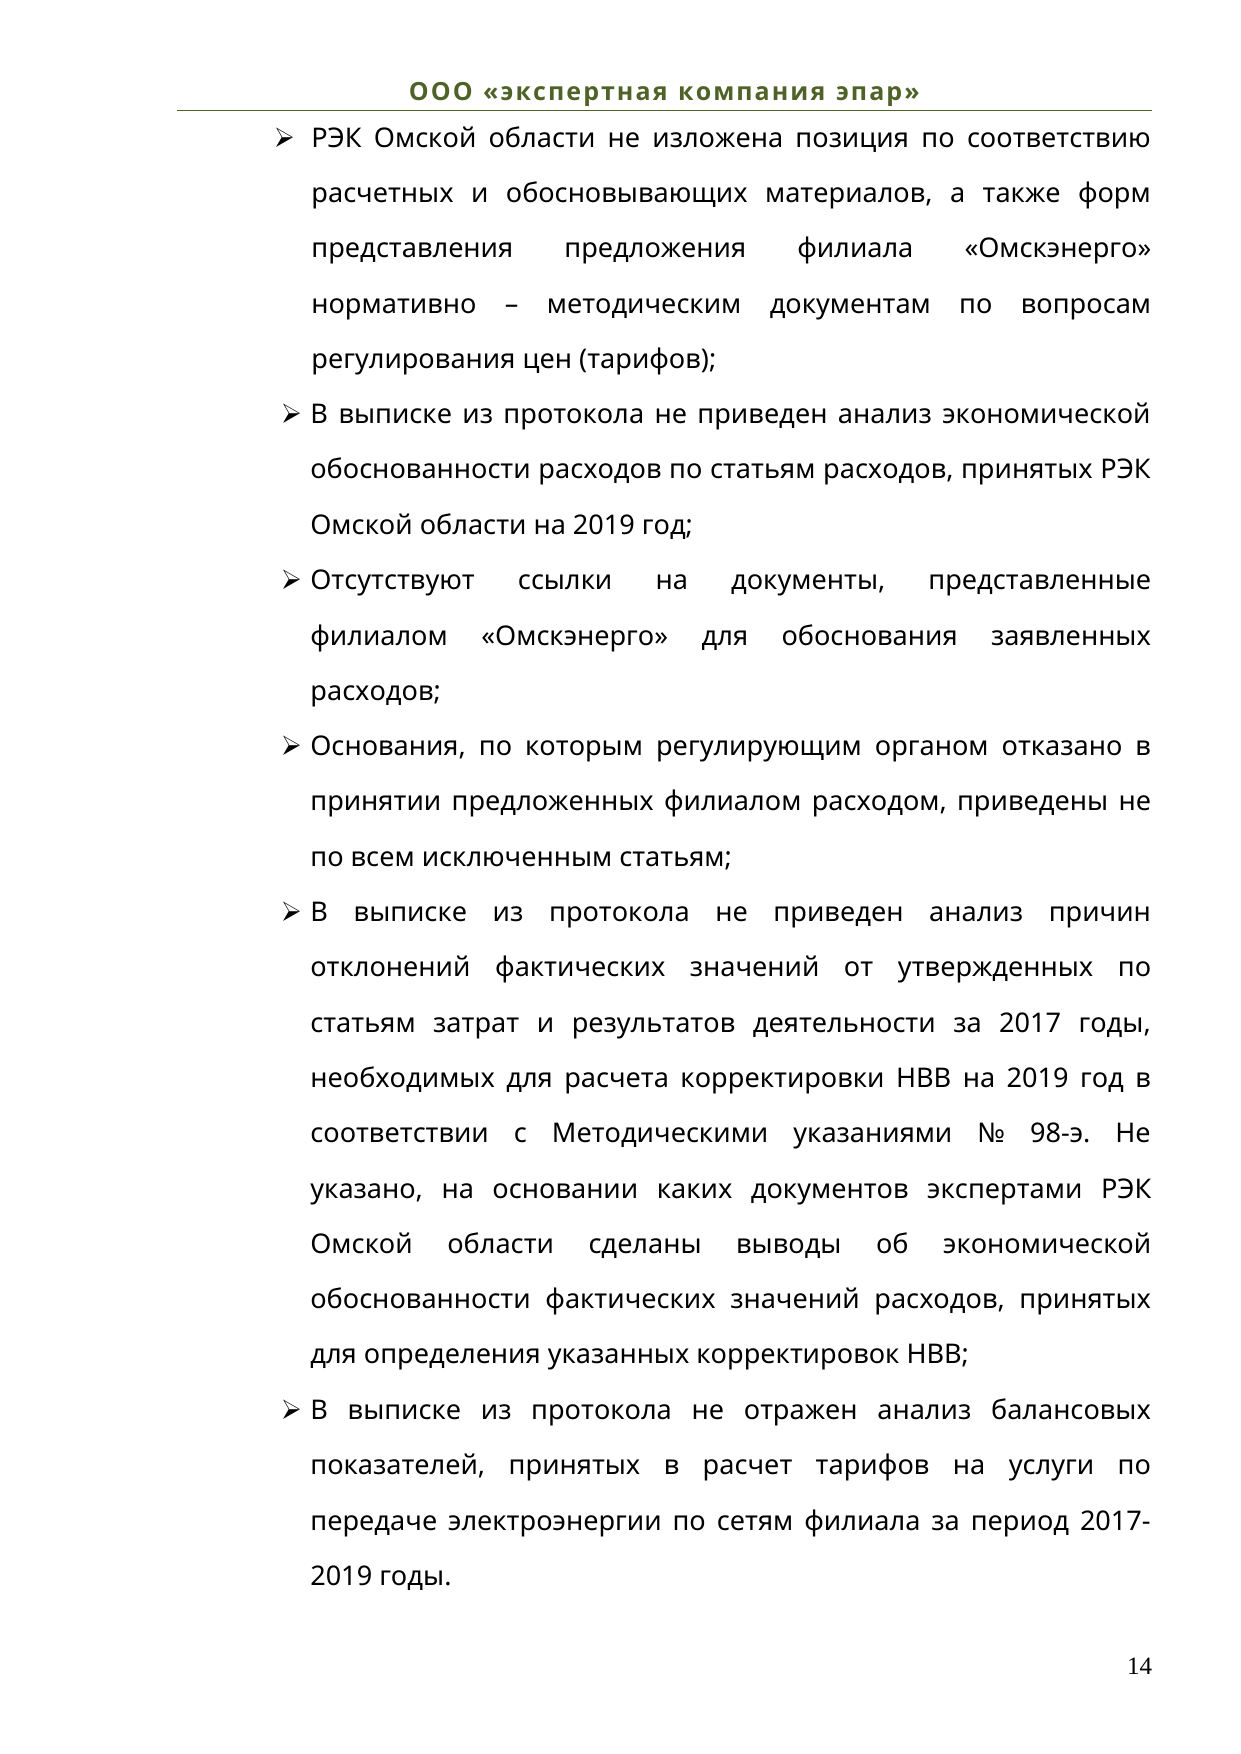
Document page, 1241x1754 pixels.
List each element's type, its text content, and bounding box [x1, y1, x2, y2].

list Основания, по которым регулирующим органом отказано в принятии предложенных филиалом расходом, приведены не по всем исключенным статьям; [281, 727, 1152, 874]
list Отсутствуют ссылки на документы, представленные филиалом «Омскэнерго» для обоснования заявленных расходов; [281, 561, 1152, 708]
list РЭК Омской области не изложена позиция по соответствию расчетных и обосновывающих материалов, а также форм представления предложения филиала «Омскэнерго» нормативно – методическим документам по вопросам регулирования цен (тарифов); [274, 118, 1152, 376]
list В выписке из протокола не приведен анализ экономической обоснованности расходов по статьям расходов, принятых РЭК Омской области на 2019 год; [281, 395, 1152, 542]
list В выписке из протокола не отражен анализ балансовых показателей, принятых в расчет тарифов на услуги по передаче электроэнергии по сетям филиала за период 2017-2019 годы. [281, 1390, 1152, 1593]
list В выписке из протокола не приведен анализ причин отклонений фактических значений от утвержденных по статьям затрат и результатов деятельности за 2017 годы, необходимых для расчета корректировки НВВ на 2019 год в соответствии с Методическими указаниями № 98-э. Не указано, на основании каких документов экспертами РЭК Омской области сделаны выводы об экономической обоснованности фактических значений расходов, принятых для определения указанных корректировок НВВ; [281, 892, 1152, 1372]
